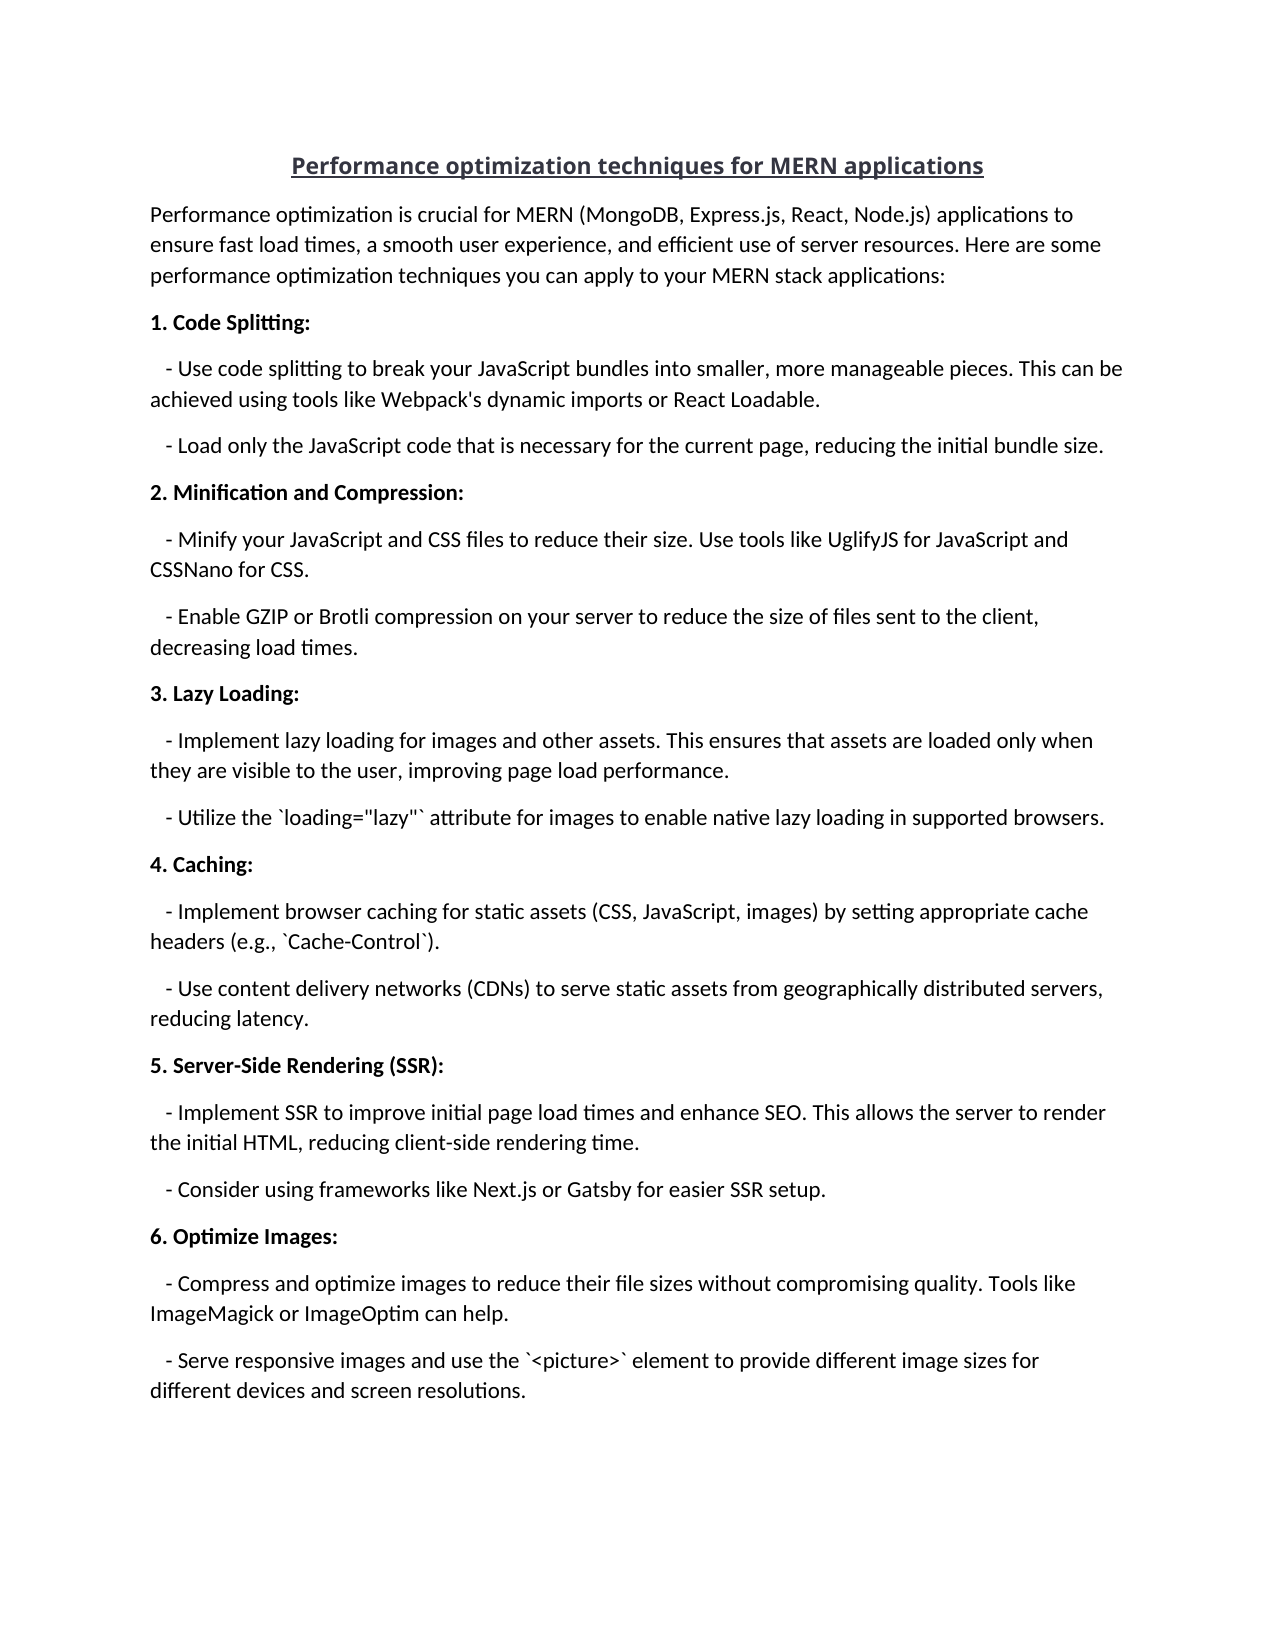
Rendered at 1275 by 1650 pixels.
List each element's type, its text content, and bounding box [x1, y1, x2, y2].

text 1. Code Splitting: [150, 308, 1125, 336]
text - Implement browser caching for static assets (CSS, JavaScript, images) by setting appropriate cache headers (e.g., `Cache-Control`). [150, 897, 1125, 956]
text - Implement SSR to improve initial page load times and enhance SEO. This allows the server to render the initial HTML, reducing client-side rendering time. [150, 1098, 1125, 1157]
text 6. Optimize Images: [150, 1222, 1125, 1250]
text - Serve responsive images and use the `<picture>` element to provide different image sizes for different devices and screen resolutions. [150, 1346, 1125, 1404]
text 5. Server-Side Rendering (SSR): [150, 1051, 1125, 1079]
text - Consider using frameworks like Next.js or Gatsby for easier SSR setup. [150, 1175, 1125, 1203]
text 4. Caching: [150, 850, 1125, 878]
text - Load only the JavaScript code that is necessary for the current page, reducing the initial bundle size. [150, 432, 1125, 460]
text - Compress and optimize images to reduce their file sizes without compromising quality. Tools like ImageMagick or ImageOptim can help. [150, 1269, 1125, 1327]
text 3. Lazy Loading: [150, 679, 1125, 708]
text 2. Minification and Compression: [150, 478, 1125, 507]
text - Minify your JavaScript and CSS files to reduce their size. Use tools like UglifyJS for JavaScript and CSSNano for CSS. [150, 525, 1125, 584]
text Performance optimization techniques for MERN applications [150, 150, 1125, 181]
text - Utilize the `loading="lazy"` attribute for images to enable native lazy loading in supported browsers. [150, 803, 1125, 832]
text - Use code splitting to break your JavaScript bundles into smaller, more manageable pieces. This can be achieved using tools like Webpack's dynamic imports or React Loadable. [150, 354, 1125, 413]
text - Enable GZIP or Brotli compression on your server to reduce the size of files sent to the client, decreasing load times. [150, 602, 1125, 661]
text - Use content delivery networks (CDNs) to serve static assets from geographically distributed servers, reducing latency. [150, 974, 1125, 1033]
text Performance optimization is crucial for MERN (MongoDB, Express.js, React, Node.js) applications to ensure fast load times, a smooth user experience, and efficient use of server resources. Here are some performance optimization techniques you can apply to your MERN stack applications: [150, 200, 1125, 289]
text - Implement lazy loading for images and other assets. This ensures that assets are loaded only when they are visible to the user, improving page load performance. [150, 726, 1125, 785]
